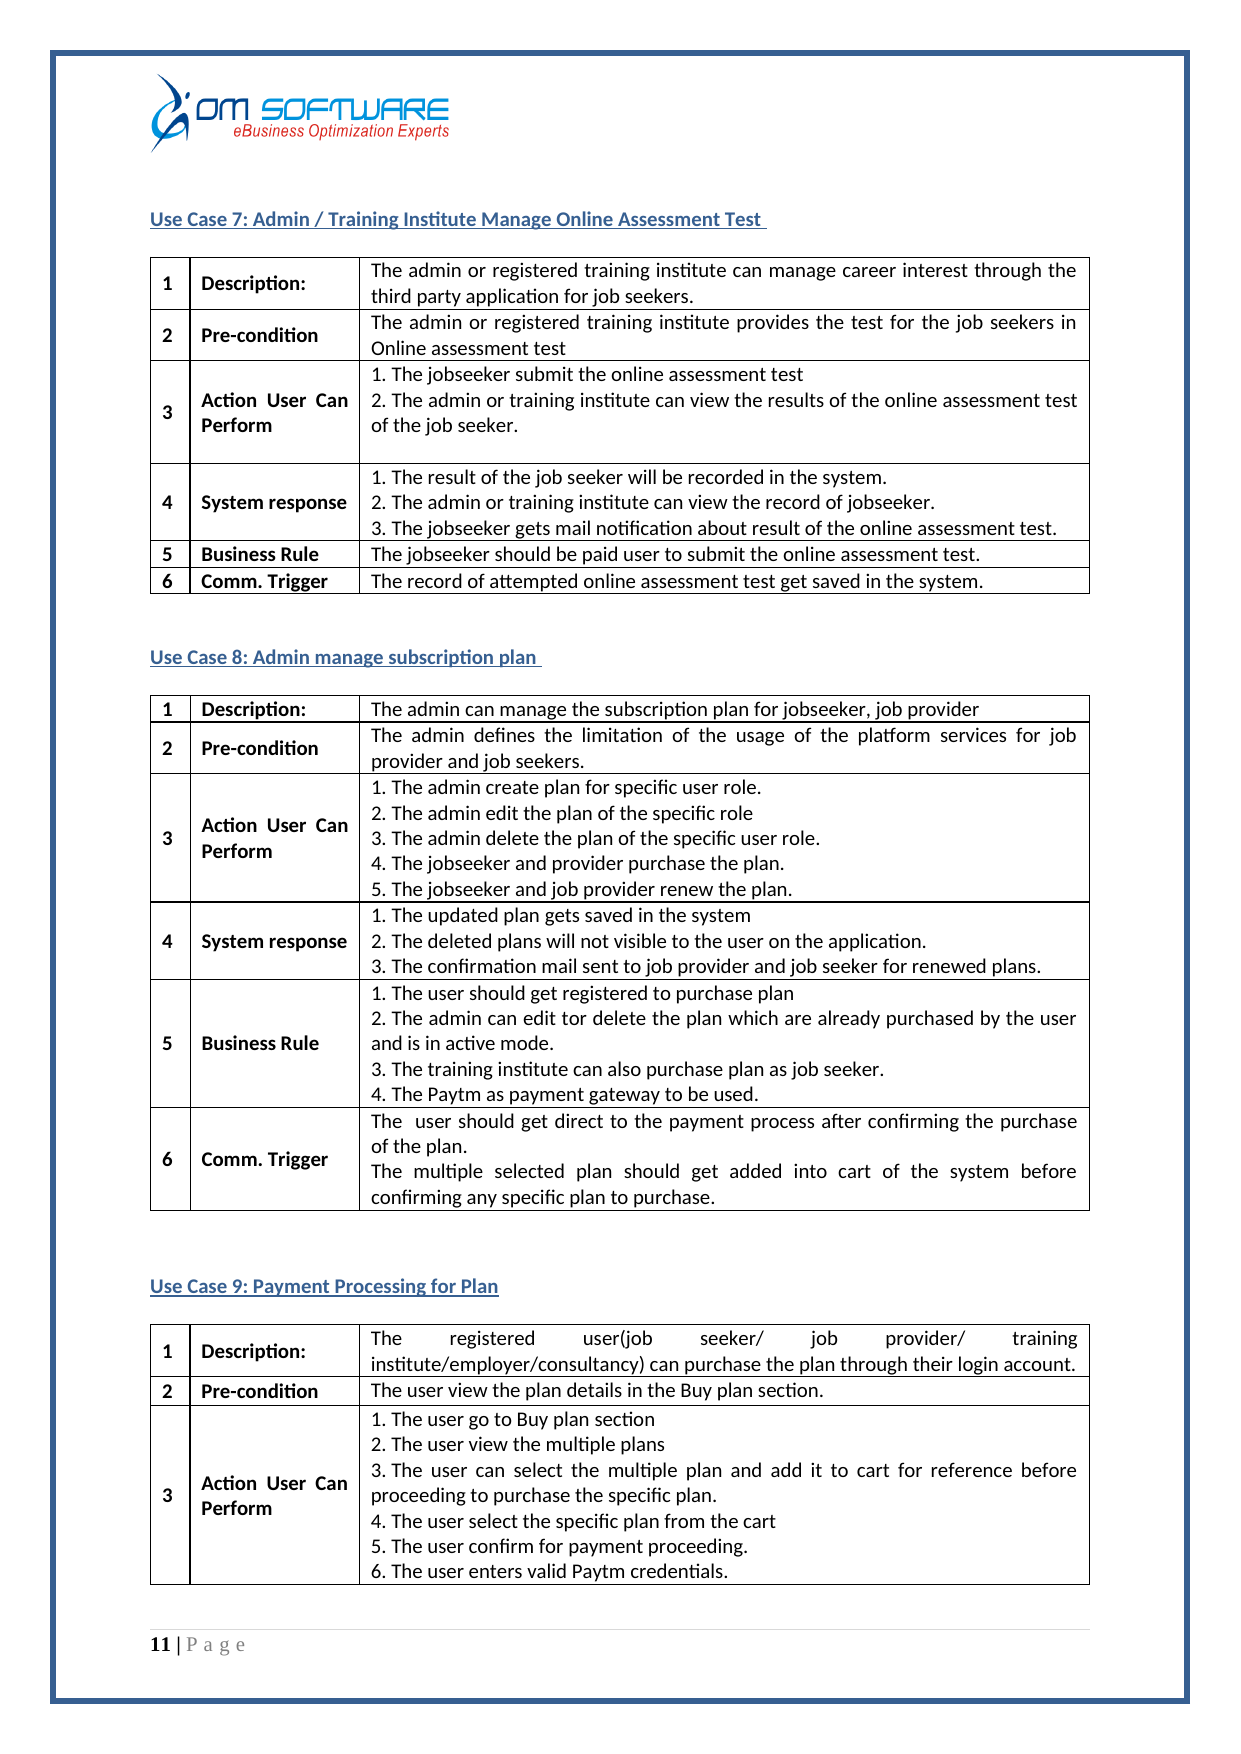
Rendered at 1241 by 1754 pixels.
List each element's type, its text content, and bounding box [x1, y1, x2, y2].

table_cell Comm. Trigger [191, 1108, 359, 1209]
table_cell The jobseeker submit the online assessment test The admin or training institute can view the results of the online assessment test of the job seeker. [360, 361, 1089, 463]
subtitle Use Case 7: Admin / Training Institute Manage Online Assessment Test [150, 206, 1090, 231]
table_cell 5 [151, 980, 190, 1107]
table_header The registered user(job seeker/ job provider/ training institute/employer/consultancy) can purchase the plan through their login account. [360, 1325, 1089, 1376]
table_cell 6 [151, 568, 189, 593]
table_cell Pre-condition [191, 723, 359, 773]
table_header The admin can manage the subscription plan for jobseeker, job provider [360, 696, 1089, 721]
table_cell The user view the plan details in the Buy plan section. [360, 1377, 1089, 1405]
table_header 1 [151, 696, 190, 721]
table_cell Business Rule [191, 980, 359, 1107]
table_cell 2 [151, 1377, 189, 1405]
table_cell 3 [151, 361, 189, 463]
subtitle Use Case 9: Payment Processing for Plan [150, 1274, 1090, 1299]
table_cell Pre-condition [191, 310, 359, 360]
table_header Description: [191, 258, 359, 308]
table_cell The user should get direct to the payment process after confirming the purchase of the plan. The multiple selected plan should get added into cart of the system before confirming any specific plan to purchase. [360, 1108, 1089, 1209]
table_cell Action User Can Perform [191, 361, 359, 463]
table_cell The record of attempted online assessment test get saved in the system. [360, 568, 1089, 593]
table_cell 2 [151, 310, 189, 360]
table_cell Action User Can Perform [191, 774, 359, 901]
table_header Description: [191, 1325, 359, 1376]
table_cell 5 [151, 541, 189, 567]
table_header Description: [191, 696, 359, 721]
picture [431, 102, 449, 107]
subtitle Use Case 8: Admin manage subscription plan [150, 644, 1090, 670]
table_cell System response [191, 903, 359, 979]
table_cell Action User Can Perform [191, 1406, 359, 1584]
table_header 1 [151, 1325, 189, 1376]
table_cell 6 [151, 1108, 190, 1209]
table_cell 3 [151, 774, 190, 901]
table_cell The admin defines the limitation of the usage of the platform services for job provider and job seekers. [360, 723, 1089, 773]
table_cell The jobseeker should be paid user to submit the online assessment test. [360, 541, 1089, 567]
table_cell 4 [151, 464, 189, 540]
table_cell 4 [151, 903, 190, 979]
table_cell The user go to Buy plan section The user view the multiple plans The user can select the multiple plan and add it to cart for reference before proceeding to purchase the specific plan. The user select the specific plan from the cart The user confirm for payment proceeding. The user enters valid Paytm credentials. [360, 1406, 1089, 1584]
table_header The admin or registered training institute can manage career interest through the third party application for job seekers. [360, 258, 1089, 308]
table_cell Pre-condition [191, 1377, 359, 1405]
table_cell System response [191, 464, 359, 540]
table_cell The admin or registered training institute provides the test for the job seekers in Online assessment test [360, 310, 1089, 360]
picture [150, 73, 449, 153]
table_cell The result of the job seeker will be recorded in the system. The admin or training institute can view the record of jobseeker. The jobseeker gets mail notification about result of the online assessment test. [360, 464, 1089, 540]
table_cell The updated plan gets saved in the system The deleted plans will not visible to the user on the application. The confirmation mail sent to job provider and job seeker for renewed plans. [360, 903, 1089, 979]
table_cell 2 [151, 723, 190, 773]
table_cell Business Rule [191, 541, 359, 567]
table_cell The user should get registered to purchase plan The admin can edit tor delete the plan which are already purchased by the user and is in active mode. The training institute can also purchase plan as job seeker. The Paytm as payment gateway to be used. [360, 980, 1089, 1107]
table_header 1 [151, 258, 189, 308]
table_cell The admin create plan for specific user role. The admin edit the plan of the specific role The admin delete the plan of the specific user role. The jobseeker and provider purchase the plan. The jobseeker and job provider renew the plan. [360, 774, 1089, 901]
table_cell 3 [151, 1406, 189, 1584]
picture [431, 112, 449, 116]
table_cell Comm. Trigger [191, 568, 359, 593]
